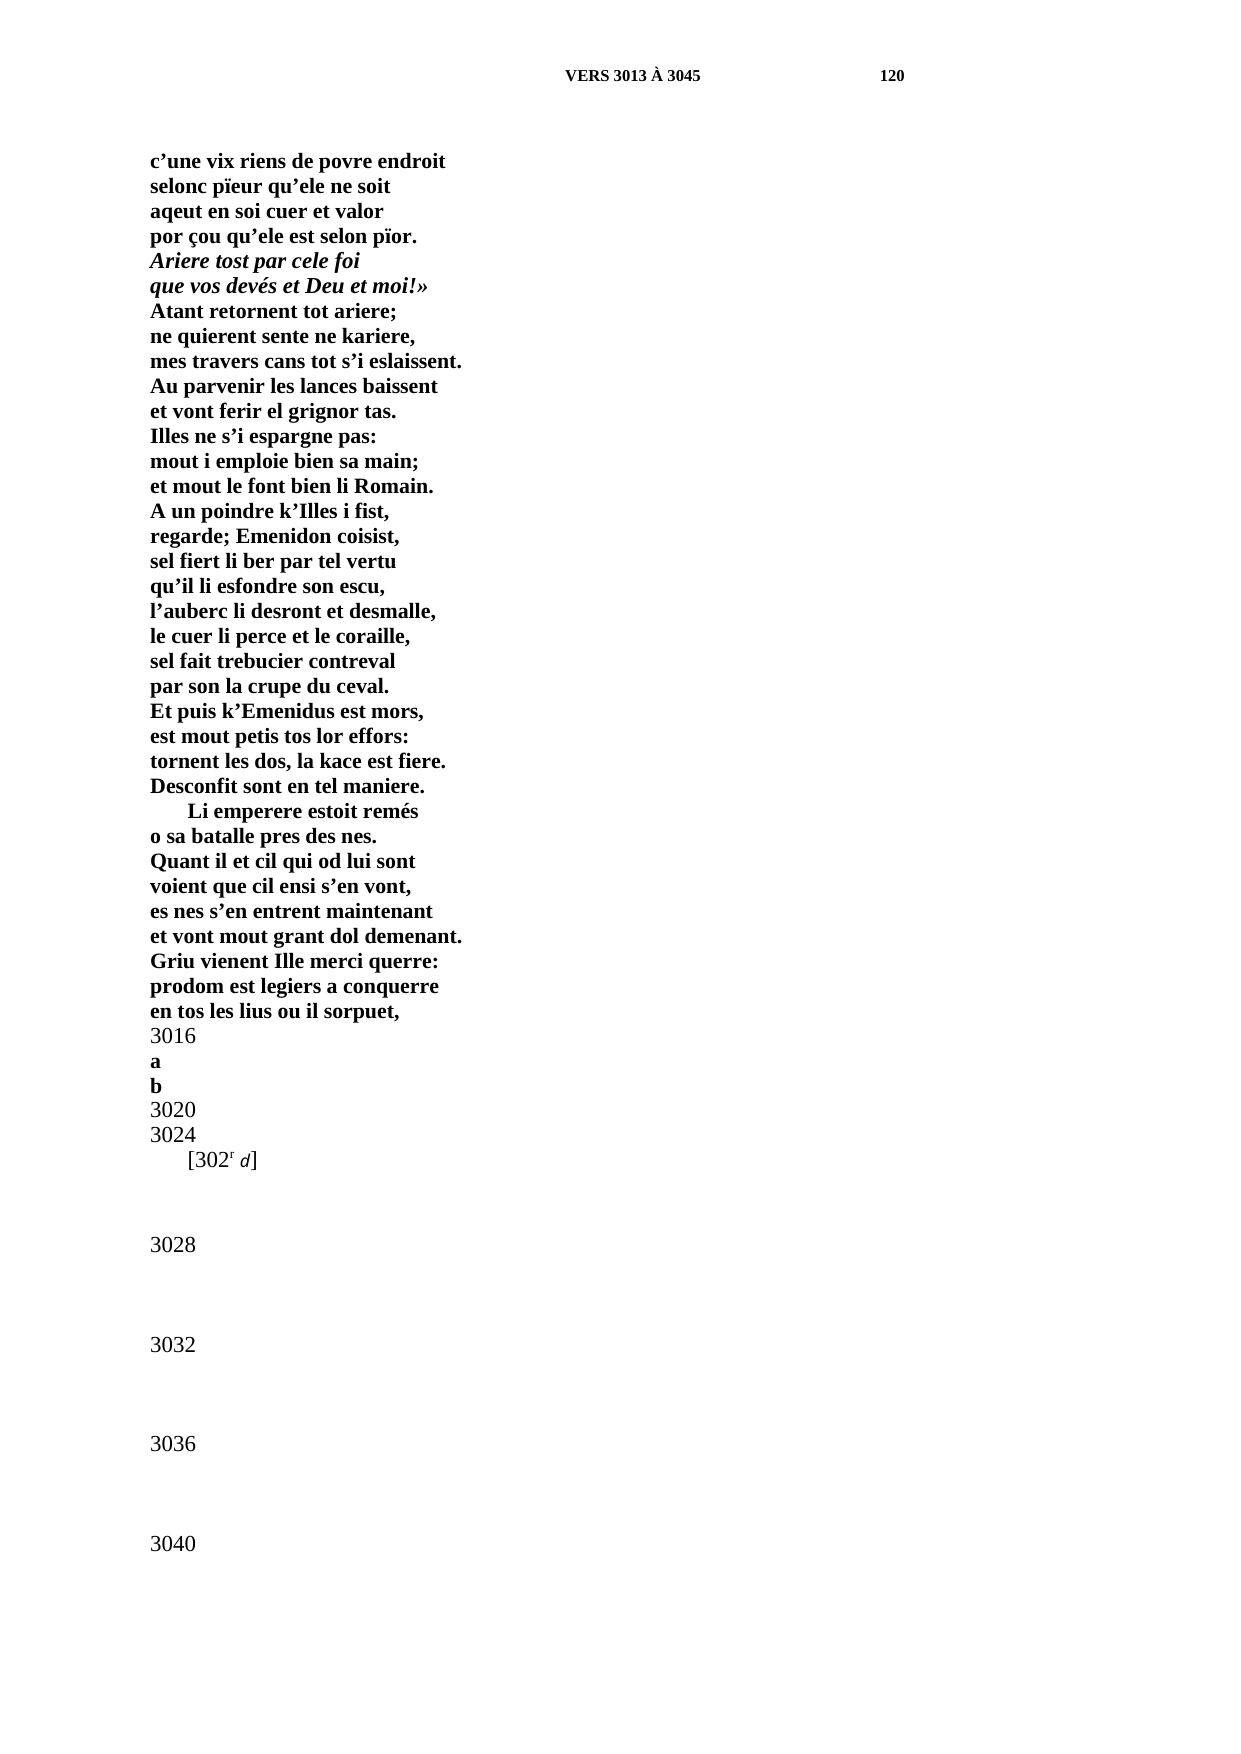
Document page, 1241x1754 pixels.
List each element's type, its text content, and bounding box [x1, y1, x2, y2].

text a [150, 1049, 1090, 1074]
text 3028 [150, 1173, 1090, 1272]
text Illes ne s’i espargne pas: mout i emploie bien sa main; et mout le font bien li Romain. [150, 424, 1090, 499]
text 3040 [150, 1471, 1090, 1571]
text b [150, 1074, 1090, 1099]
text Li emperere estoit remés o sa batalle pres des nes. [150, 799, 1090, 849]
text 3024 [302r d] [150, 1122, 1090, 1173]
text Quant il et cil qui od lui sont voient que cil ensi s’en vont, es nes s’en entrent maintenant et vont mout grant dol demenant. Griu vienent Ille merci querre: prodom est legiers a conquerre en tos les lius ou il sorpuet, [150, 849, 1090, 1024]
text 3032 [150, 1272, 1090, 1372]
text 3036 [150, 1372, 1090, 1471]
text Et puis k’Emenidus est mors, est mout petis tos lor effors: tornent les dos, la kace est fiere. Desconfit sont en tel maniere. [150, 699, 1090, 799]
text A un poindre k’Illes i fist, regarde; Emenidon coisist, sel fiert li ber par tel vertu qu’il li esfondre son escu, l’auberc li desront et desmalle, le cuer li perce et le coraille, sel fait trebucier contreval par son la crupe du ceval. [150, 499, 1090, 699]
text 3020 [150, 1099, 1090, 1122]
text c’une vix riens de povre endroit selonc pïeur qu’ele ne soit aqeut en soi cuer et valor por çou qu’ele est selon pïor. Ariere tost par cele foi que vos devés et Deu et moi!» Atant retornent tot ariere; ne quierent sente ne kariere, mes travers cans tot s’i eslaissent. Au parvenir les lances baissent et vont ferir el grignor tas. [150, 149, 1090, 424]
text 3016 [150, 1024, 1090, 1049]
